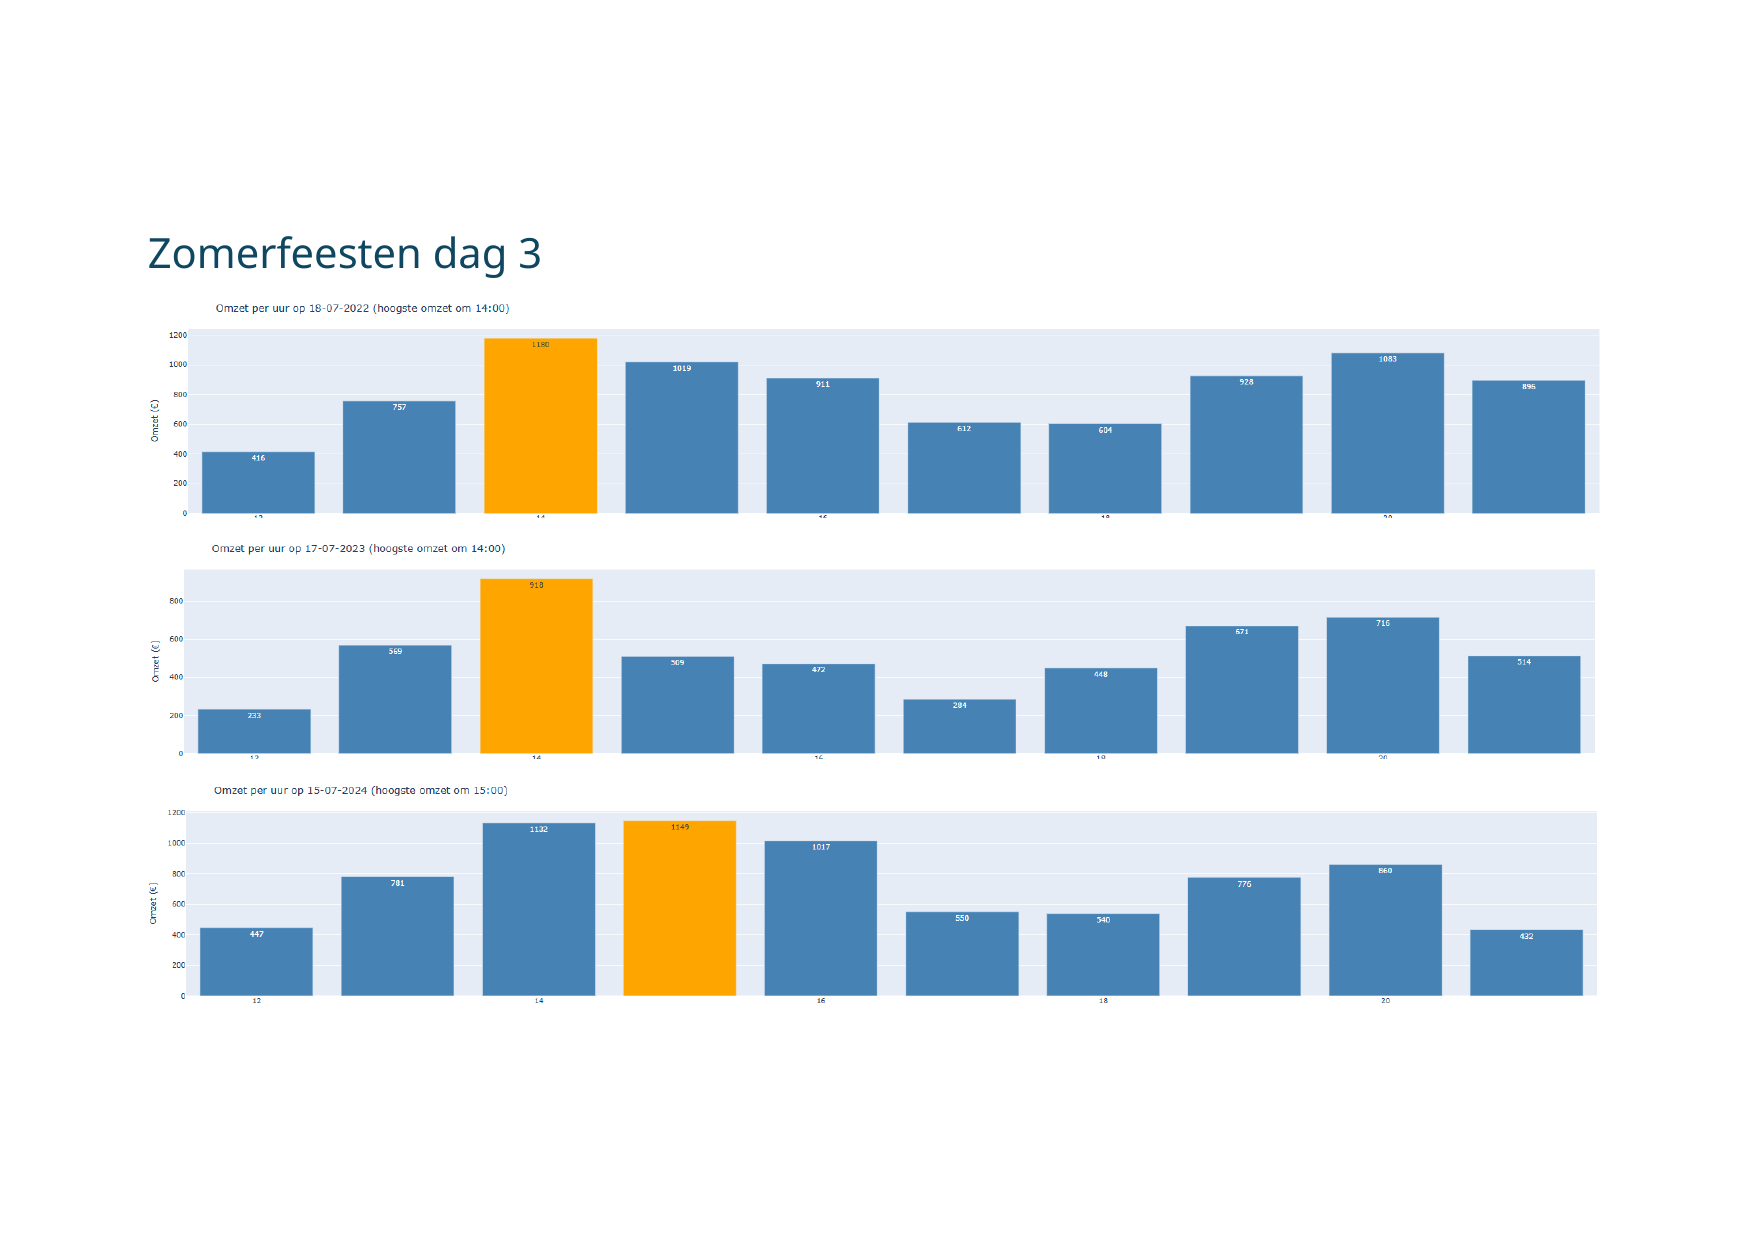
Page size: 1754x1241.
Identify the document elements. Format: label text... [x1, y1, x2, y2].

picture [147, 780, 1607, 1003]
picture [147, 297, 1607, 518]
picture [147, 539, 1607, 759]
subtitle Zomerfeesten dag 3 [148, 224, 1606, 281]
